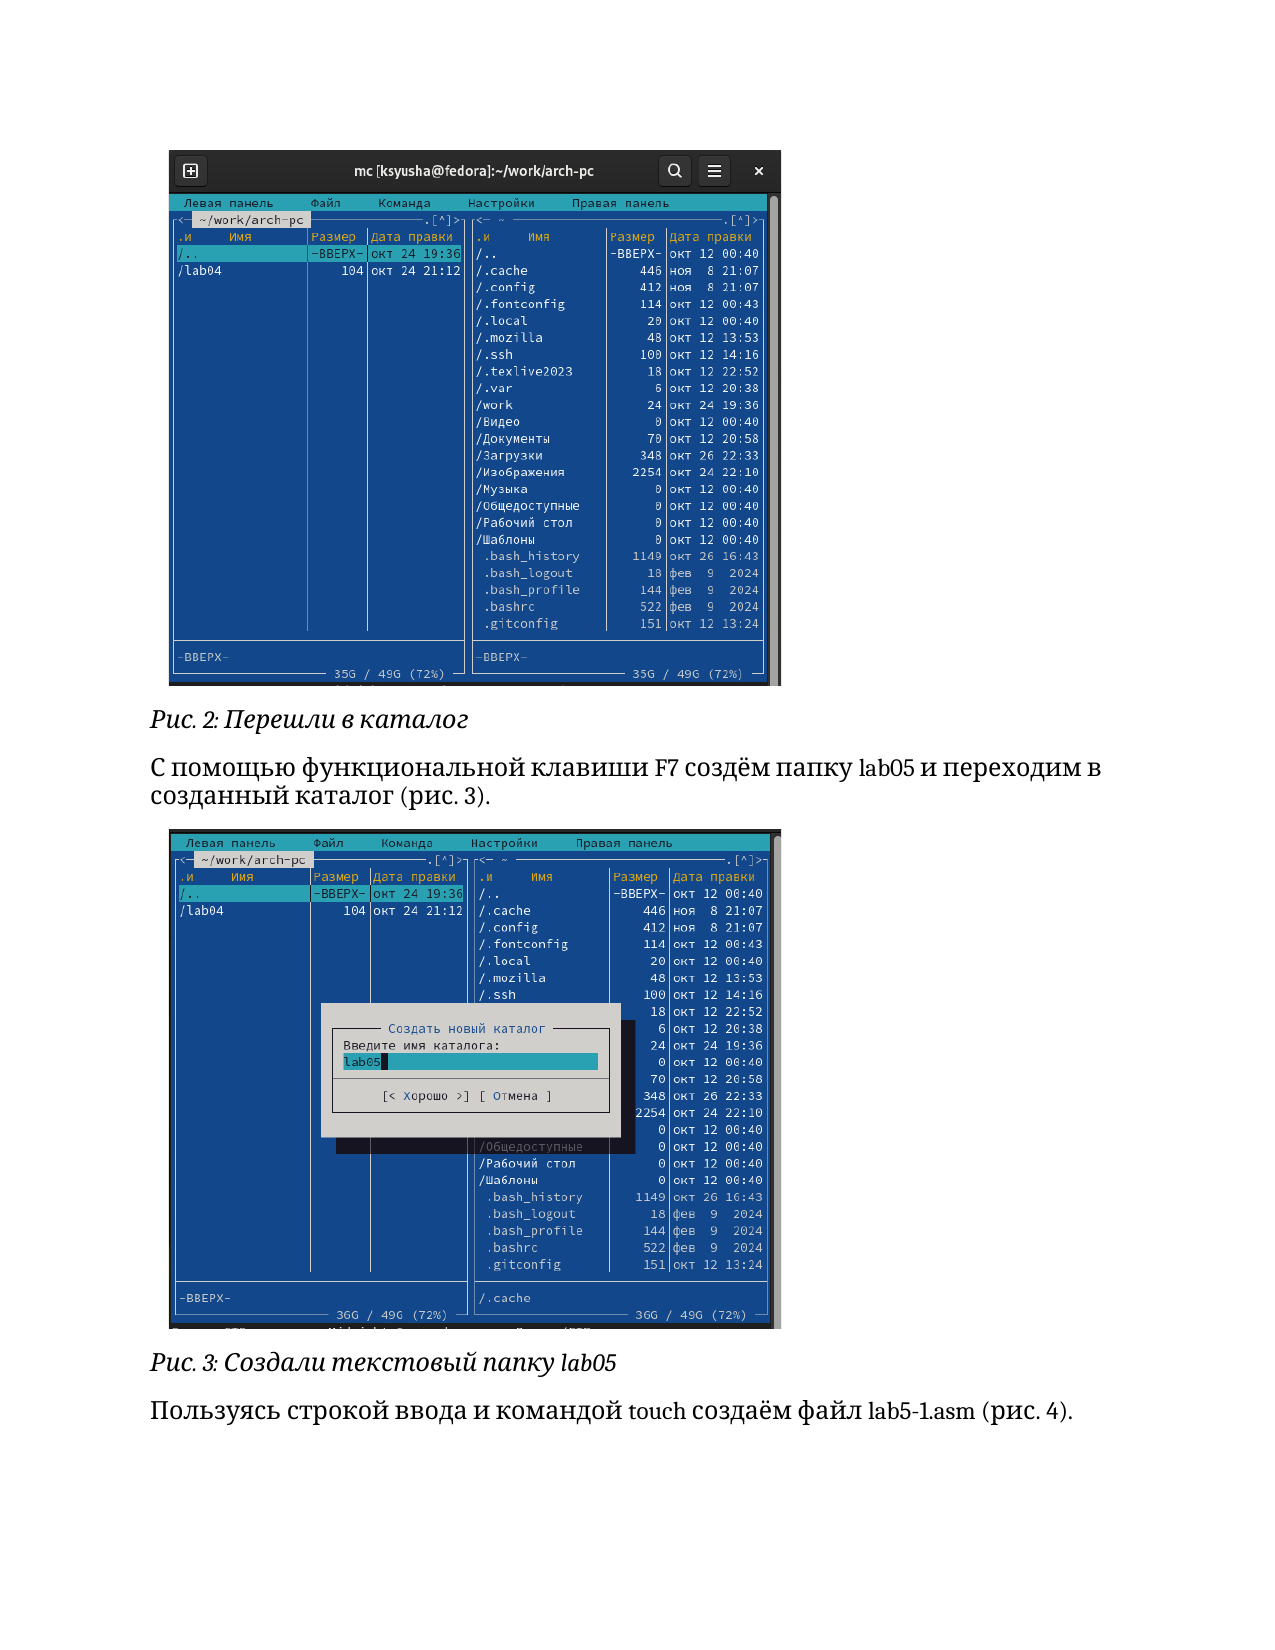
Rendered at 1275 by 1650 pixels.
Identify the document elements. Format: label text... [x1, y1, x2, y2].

picture [168, 150, 782, 686]
text Рис. 3: Создали текстовый папку lab05 [150, 1349, 1125, 1378]
text Пользуясь строкой ввода и командой touch создаём файл lab5-1.asm (рис. 4). [150, 1397, 1125, 1426]
text Рис. 2: Перешли в каталог [150, 706, 1125, 735]
text С помощью функциональной клавиши F7 создём папку lab05 и переходим в созданный каталог (рис. 3). [150, 753, 1125, 811]
picture [168, 829, 782, 1329]
